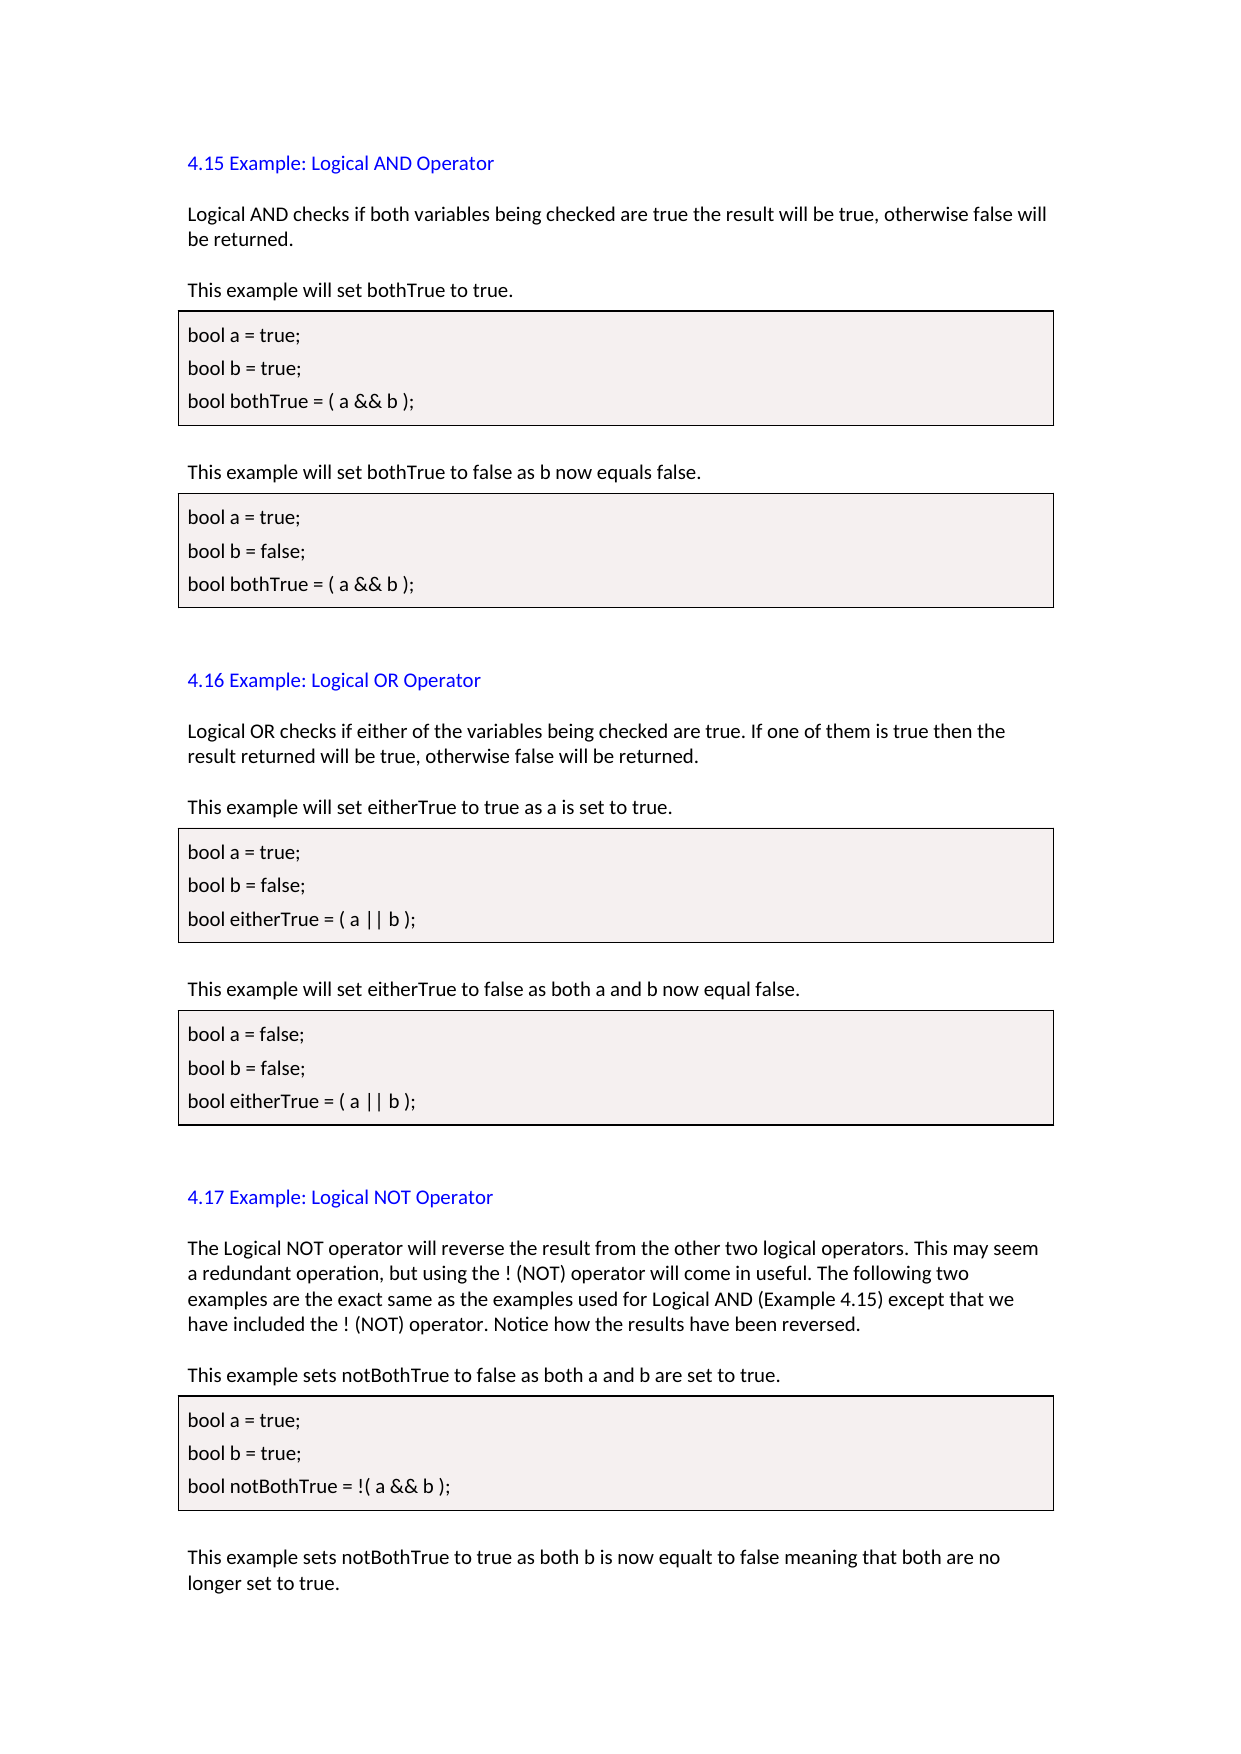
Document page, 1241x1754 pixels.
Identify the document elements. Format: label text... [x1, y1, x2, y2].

text 4.15 Example: Logical AND Operator [187, 150, 1053, 175]
text bool b = false; [179, 861, 1053, 894]
text bool b = false; [179, 526, 1053, 559]
text 4.16 Example: Logical OR Operator [187, 667, 1053, 692]
text Logical OR checks if either of the variables being checked are true. If one of them is true then the result returned will be true, otherwise false will be returned. [187, 718, 1053, 769]
text bool notBothTrue = !( a && b ); [179, 1462, 1053, 1510]
text bool a = false; [179, 1011, 1053, 1043]
text bool bothTrue = ( a && b ); [179, 377, 1053, 425]
text This example will set eitherTrue to false as both a and b now equal false. [187, 976, 1053, 1002]
text This example will set bothTrue to true. [187, 277, 1053, 302]
text bool b = true; [179, 1428, 1053, 1462]
text bool a = true; [179, 494, 1053, 526]
text This example sets notBothTrue to true as both b is now equalt to false meaning that both are no longer set to true. [187, 1544, 1053, 1595]
text bool b = true; [179, 343, 1053, 377]
text This example will set bothTrue to false as b now equals false. [187, 459, 1053, 485]
text bool a = true; [179, 1397, 1053, 1428]
text bool eitherTrue = ( a || b ); [179, 1076, 1053, 1124]
text The Logical NOT operator will reverse the result from the other two logical operators. This may seem a redundant operation, but using the ! (NOT) operator will come in useful. The following two examples are the exact same as the examples used for Logical AND (Example 4.15) except that we have included the ! (NOT) operator. Notice how the results have been reversed. [187, 1235, 1053, 1337]
text This example sets notBothTrue to false as both a and b are set to true. [187, 1362, 1053, 1387]
text bool eitherTrue = ( a || b ); [179, 894, 1053, 942]
text bool a = true; [179, 312, 1053, 343]
text This example will set eitherTrue to true as a is set to true. [187, 794, 1053, 819]
text Logical AND checks if both variables being checked are true the result will be true, otherwise false will be returned. [187, 201, 1053, 252]
text 4.17 Example: Logical NOT Operator [187, 1184, 1053, 1209]
text bool b = false; [179, 1043, 1053, 1076]
text bool a = true; [179, 829, 1053, 861]
text bool bothTrue = ( a && b ); [179, 559, 1053, 607]
